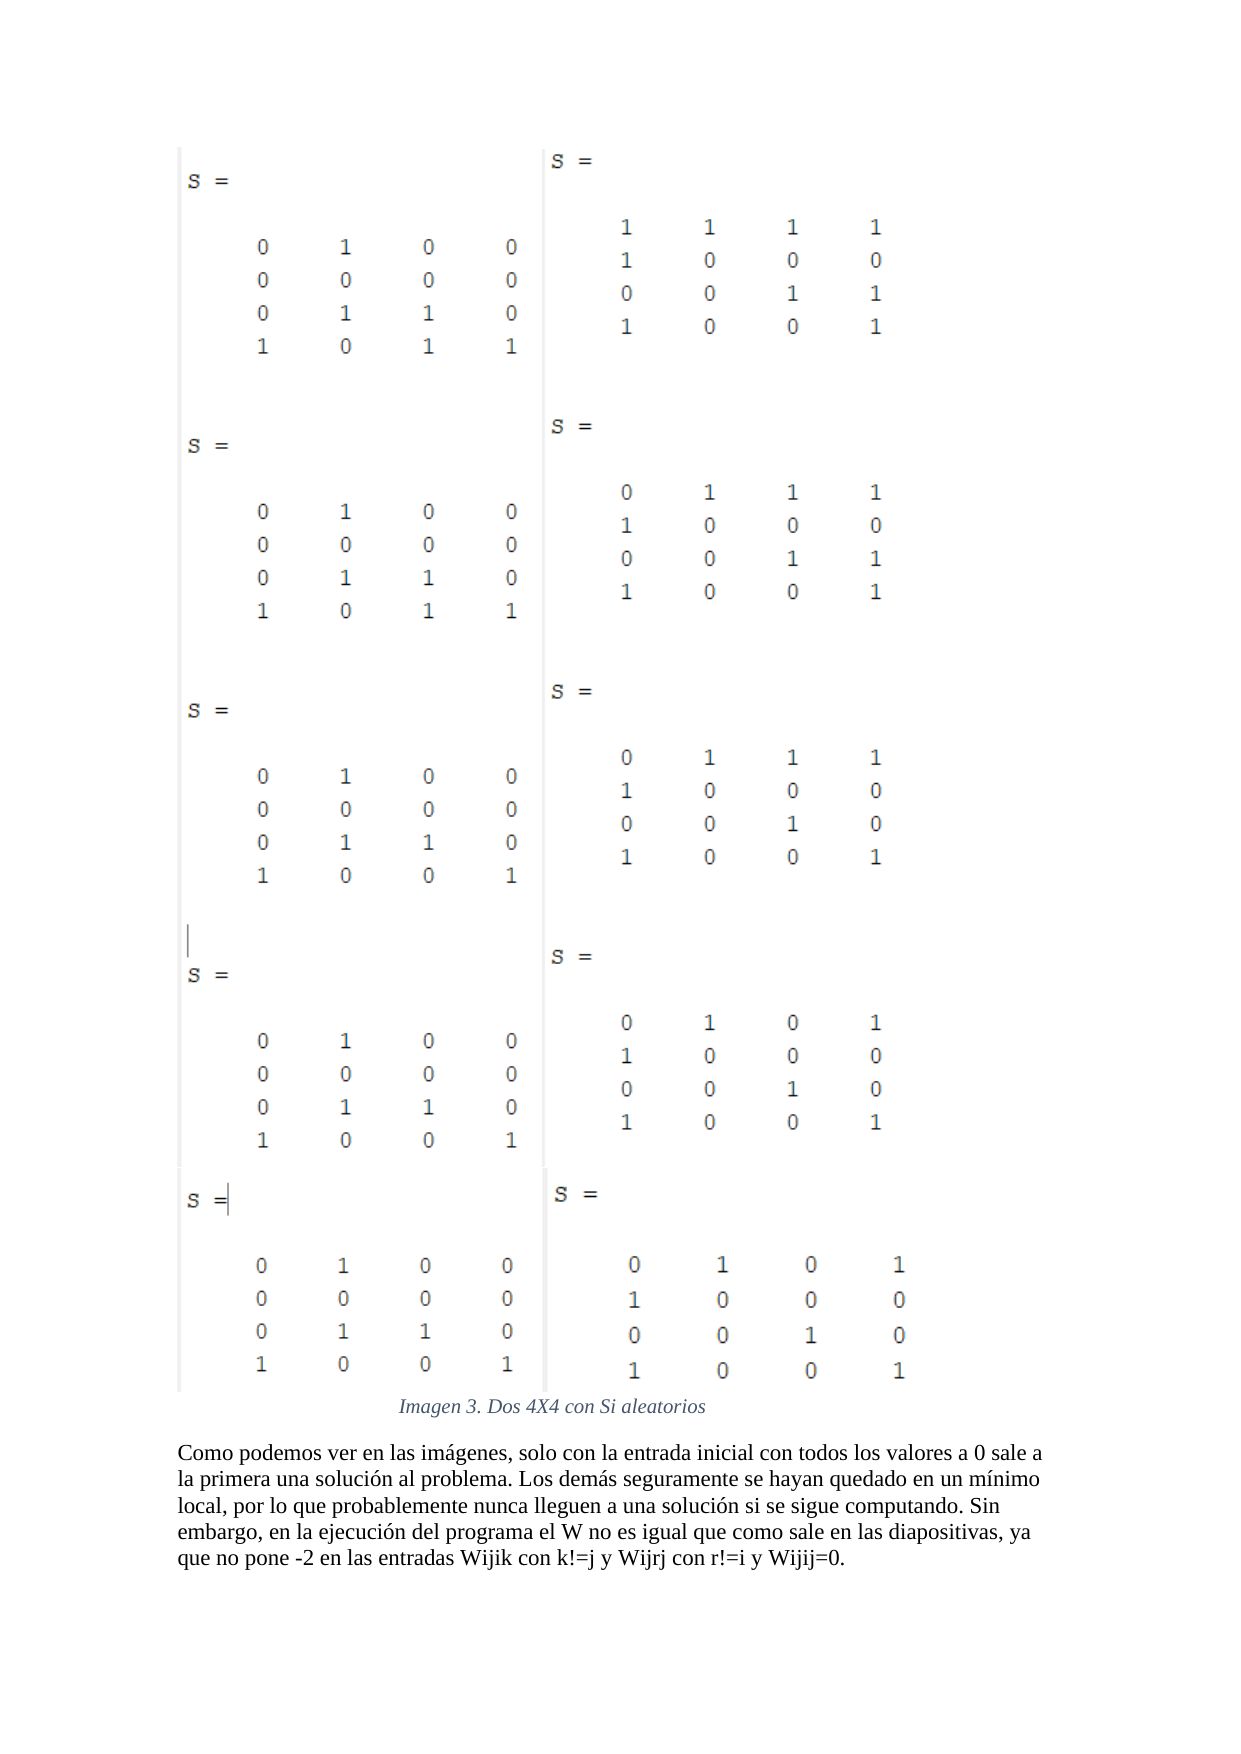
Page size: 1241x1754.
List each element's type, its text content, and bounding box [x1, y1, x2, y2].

text Imagen 3. Dos 4X4 con Si aleatorios [325, 1394, 1063, 1418]
picture [177, 147, 926, 1167]
text Como podemos ver en las imágenes, solo con la entrada inicial con todos los valores a 0 sale a la primera una solución al problema. Los demás seguramente se hayan quedado en un mínimo local, por lo que probablemente nunca lleguen a una solución si se sigue computando. Sin embargo, en la ejecución del programa el W no es igual que como sale en las diapositivas, ya que no pone -2 en las entradas Wijik con k!=j y Wijrj con r!=i y Wijij=0. [177, 1439, 1063, 1571]
picture [177, 1168, 926, 1392]
